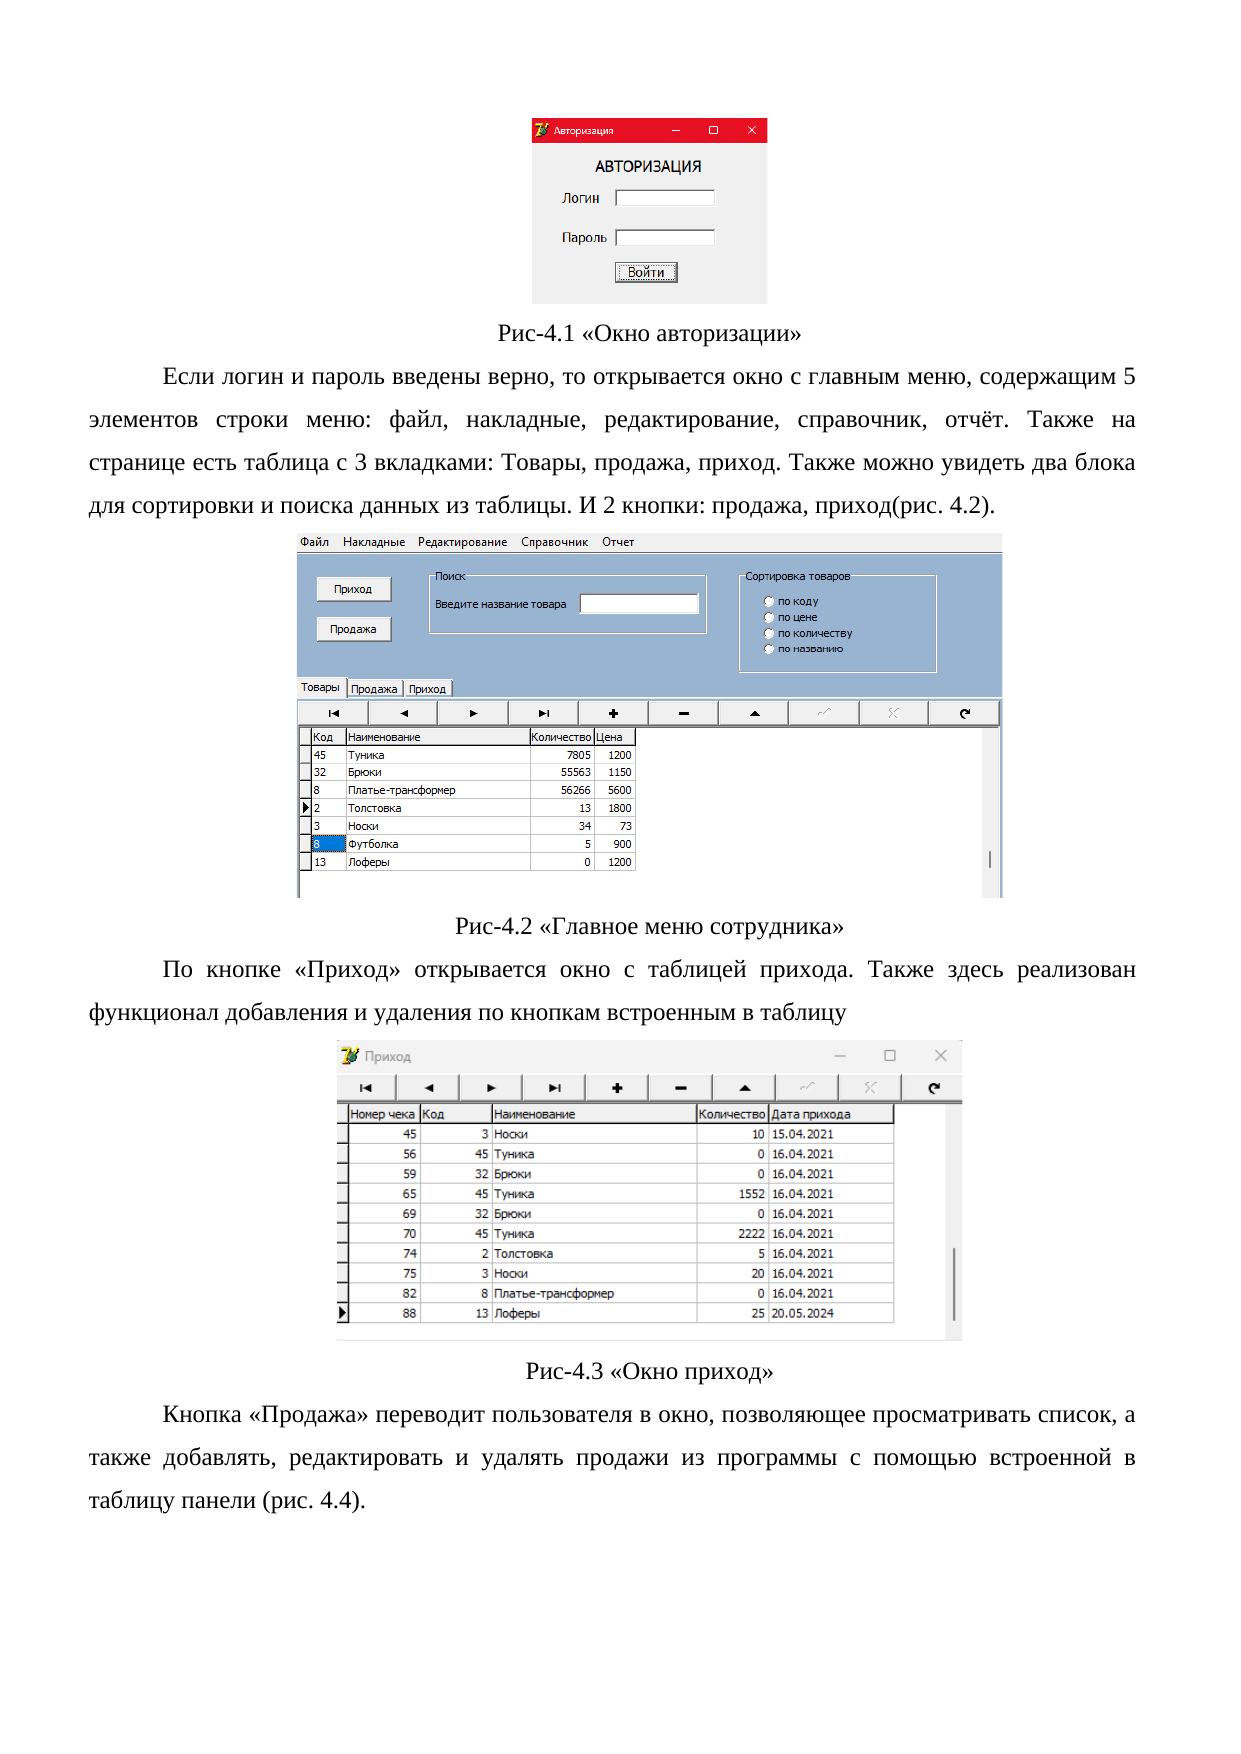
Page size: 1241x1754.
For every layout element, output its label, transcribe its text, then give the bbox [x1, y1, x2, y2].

text Рис-4.1 «Окно авторизации» [88, 318, 1137, 347]
text Рис-4.3 «Окно приход» [88, 1356, 1137, 1384]
text По кнопке «Приход» открывается окно с таблицей прихода. Также здесь реализован функционал добавления и удаления по кнопкам встроенным в таблицу [88, 954, 1137, 1026]
picture [531, 118, 768, 304]
picture [336, 1040, 963, 1342]
text Рис-4.2 «Главное меню сотрудника» [88, 911, 1137, 940]
picture [296, 533, 1003, 898]
text Кнопка «Продажа» переводит пользователя в окно, позволяющее просматривать список, а также добавлять, редактировать и удалять продажи из программы с помощью встроенной в таблицу панели (рис. 4.4). [88, 1399, 1137, 1514]
text Если логин и пароль введены верно, то открывается окно с главным меню, содержащим 5 элементов строки меню: файл, накладные, редактирование, справочник, отчёт. Также на странице есть таблица с 3 вкладками: Товары, продажа, приход. Также можно увидеть два блока для сортировки и поиска данных из таблицы. И 2 кнопки: продажа, приход(рис. 4.2). [88, 361, 1137, 519]
